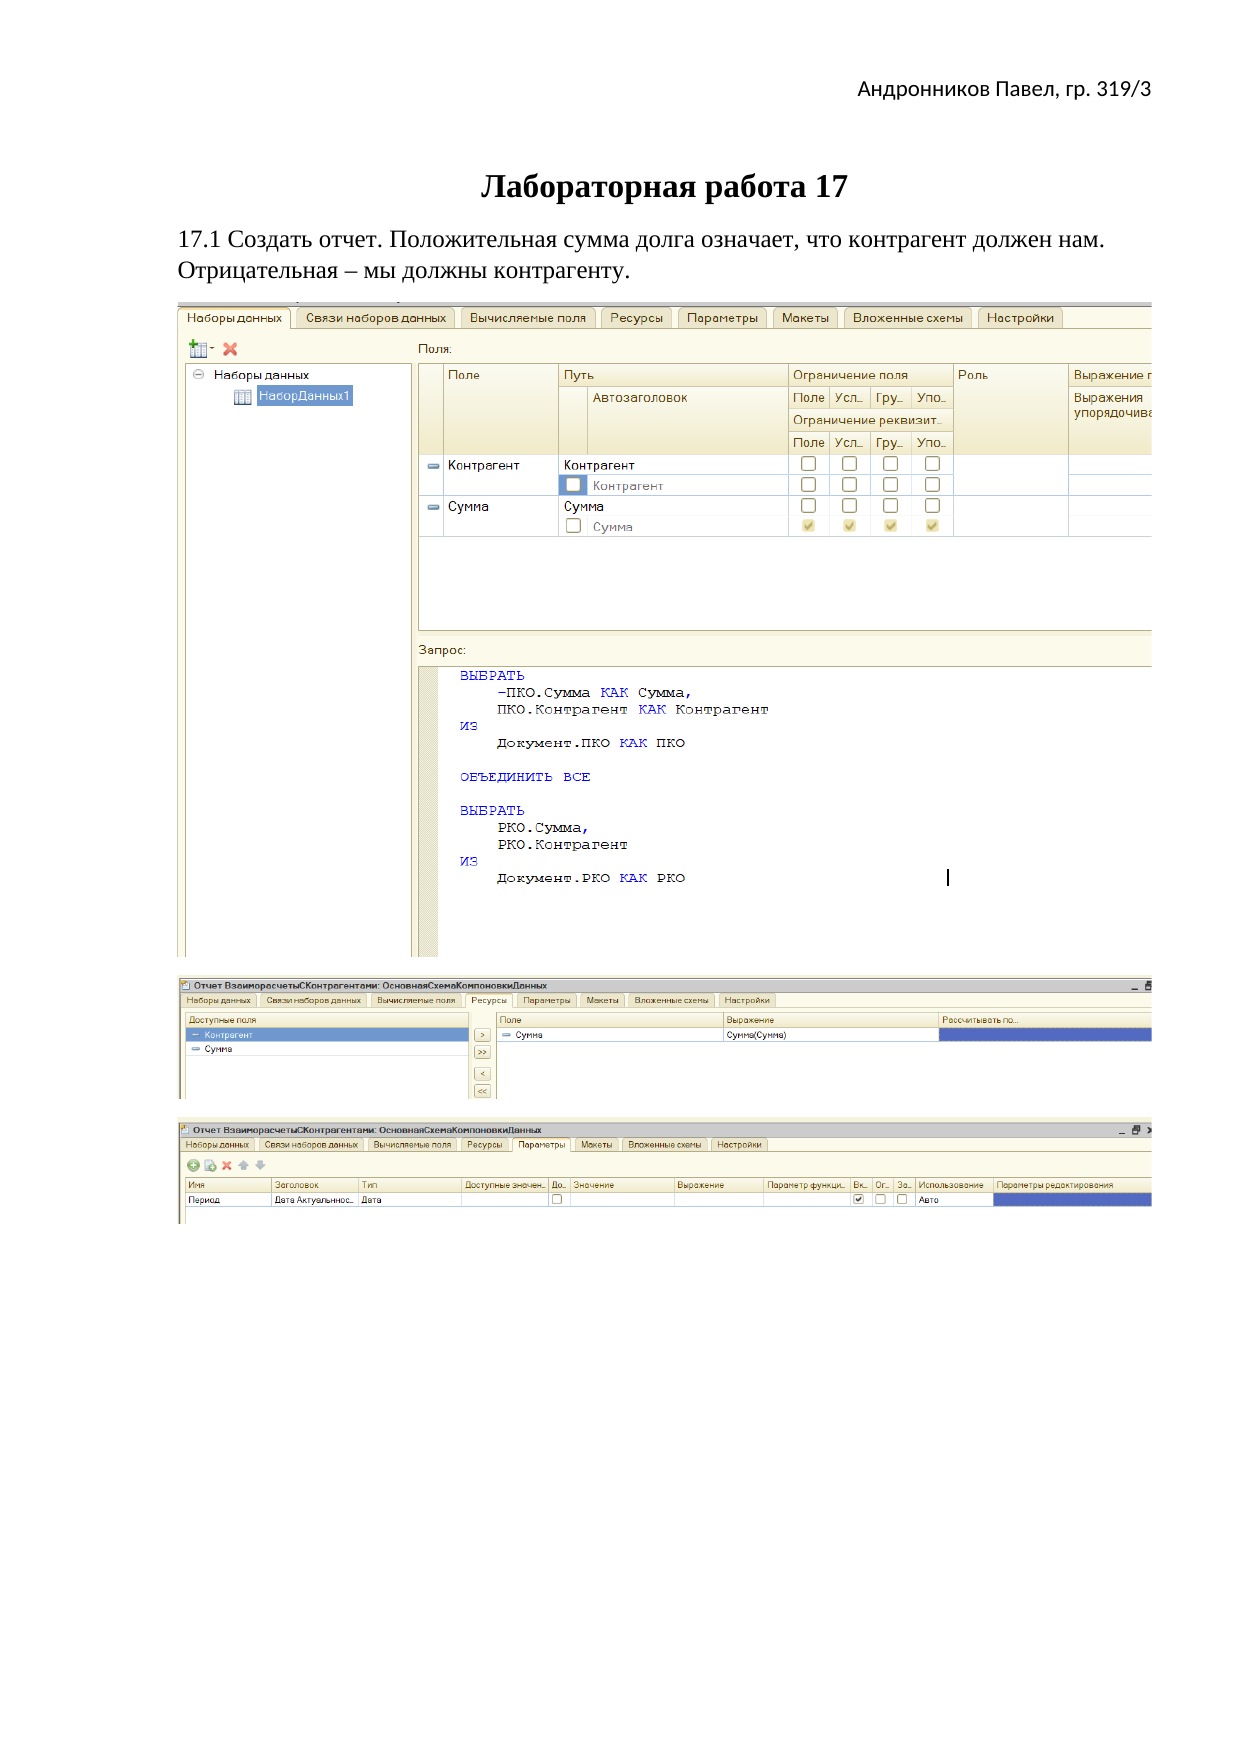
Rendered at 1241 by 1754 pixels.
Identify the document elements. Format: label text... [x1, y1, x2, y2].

picture [177, 302, 1152, 957]
text 17.1 Создать отчет. Положительная сумма долга означает, что контрагент должен нам. Отрицательная – мы должны контрагенту. [177, 224, 1152, 284]
text Лабораторная работа 17 [177, 166, 1152, 204]
picture [177, 975, 1152, 1099]
picture [177, 1117, 1152, 1224]
